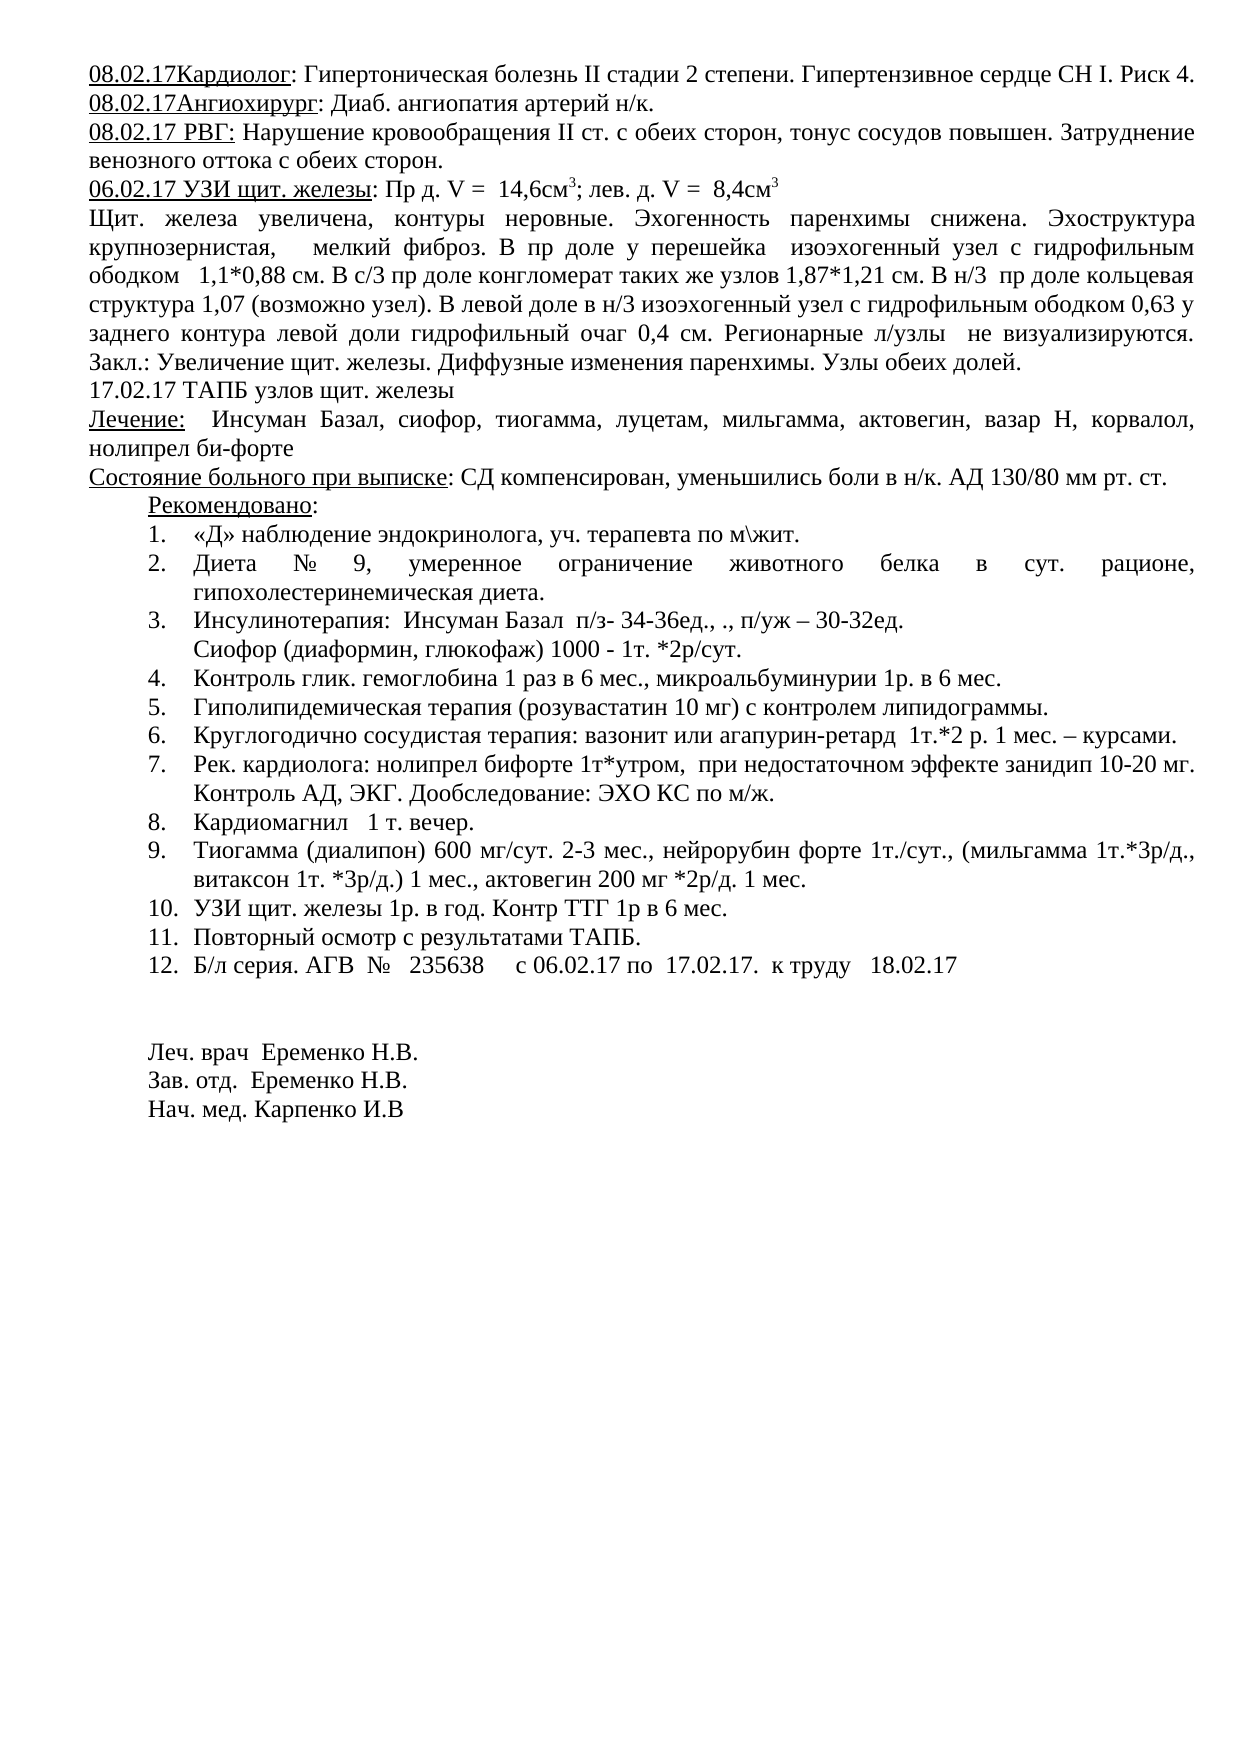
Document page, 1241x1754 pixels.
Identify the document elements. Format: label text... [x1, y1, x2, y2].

text 17.02.17 ТАПБ узлов щит. железы [89, 375, 1196, 404]
list Круглогодично сосудистая терапия: вазонит или агапурин-ретард 1т.*2 р. 1 мес. – курсами. [148, 720, 1196, 749]
text Нач. мед. Карпенко И.В [148, 1094, 1196, 1123]
text 08.02.17Ангиохирург: Диаб. ангиопатия артерий н/к. [89, 88, 1196, 117]
list Б/л серия. АГВ № 235638 с 06.02.17 по 17.02.17. к труду 18.02.17 [148, 950, 1196, 979]
list Рек. кардиолога: нолипрел бифорте 1т*утром, при недостаточном эффекте занидип 10-20 мг. Контроль АД, ЭКГ. Дообследование: ЭХО КС по м/ж. [148, 749, 1196, 807]
list «Д» наблюдение эндокринолога, уч. терапевта по м\жит. [148, 519, 1196, 548]
list Повторный осмотр с результатами ТАПБ. [148, 922, 1196, 950]
list Кардиомагнил 1 т. вечер. [148, 807, 1196, 835]
list Контроль глик. гемоглобина 1 раз в 6 мес., микроальбуминурии 1р. в 6 мес. [148, 663, 1196, 692]
list Гиполипидемическая терапия (розувастатин 10 мг) с контролем липидограммы. [148, 692, 1196, 720]
text Сиофор (диаформин, глюкофаж) 1000 - 1т. *2р/сут. [193, 634, 1196, 663]
text Лечение: Инсуман Базал, сиофор, тиогамма, луцетам, мильгамма, актовегин, вазар Н, корвалол, нолипрел би-форте [89, 404, 1196, 462]
text Щит. железа увеличена, контуры неровные. Эхогенность паренхимы снижена. Эхоструктура крупнозернистая, мелкий фиброз. В пр доле у перешейка изоэхогенный узел с гидрофильным ободком 1,1*0,88 см. В с/3 пр доле конгломерат таких же узлов 1,87*1,21 см. В н/3 пр доле кольцевая структура 1,07 (возможно узел). В левой доле в н/3 изоэхогенный узел с гидрофильным ободком 0,63 у заднего контура левой доли гидрофильный очаг 0,4 см. Регионарные л/узлы не визуализируются. Закл.: Увеличение щит. железы. Диффузные изменения паренхимы. Узлы обеих долей. [89, 203, 1196, 375]
subtitle Леч. врач Еременко Н.В. [148, 1037, 1196, 1065]
text 06.02.17 УЗИ щит. железы: Пр д. V = 14,6см3; лев. д. V = 8,4см3 [89, 174, 1196, 203]
list УЗИ щит. железы 1р. в год. Контр ТТГ 1р в 6 мес. [148, 893, 1196, 922]
list Тиогамма (диалипон) 600 мг/сут. 2-3 мес., нейрорубин форте 1т./сут., (мильгамма 1т.*3р/д., витаксон 1т. *3р/д.) 1 мес., актовегин 200 мг *2р/д. 1 мес. [148, 835, 1196, 893]
text Состояние больного при выписке: СД компенсирован, уменьшились боли в н/к. АД 130/80 мм рт. ст. [89, 462, 1196, 490]
text Зав. отд. Еременко Н.В. [148, 1065, 1196, 1094]
list Диета № 9, умеренное ограничение животного белка в сут. рационе, гипохолестеринемическая диета. [148, 548, 1196, 605]
text 08.02.17 РВГ: Нарушение кровообращения II ст. с обеих сторон, тонус сосудов повышен. Затруднение венозного оттока с обеих сторон. [89, 117, 1196, 174]
text 08.02.17Кардиолог: Гипертоническая болезнь II стадии 2 степени. Гипертензивное сердце СН I. Риск 4. [89, 59, 1196, 88]
list Инсулинотерапия: Инсуман Базал п/з- 34-36ед., ., п/уж – 30-32ед. [148, 605, 1196, 634]
text Рекомендовано: [148, 490, 1196, 519]
